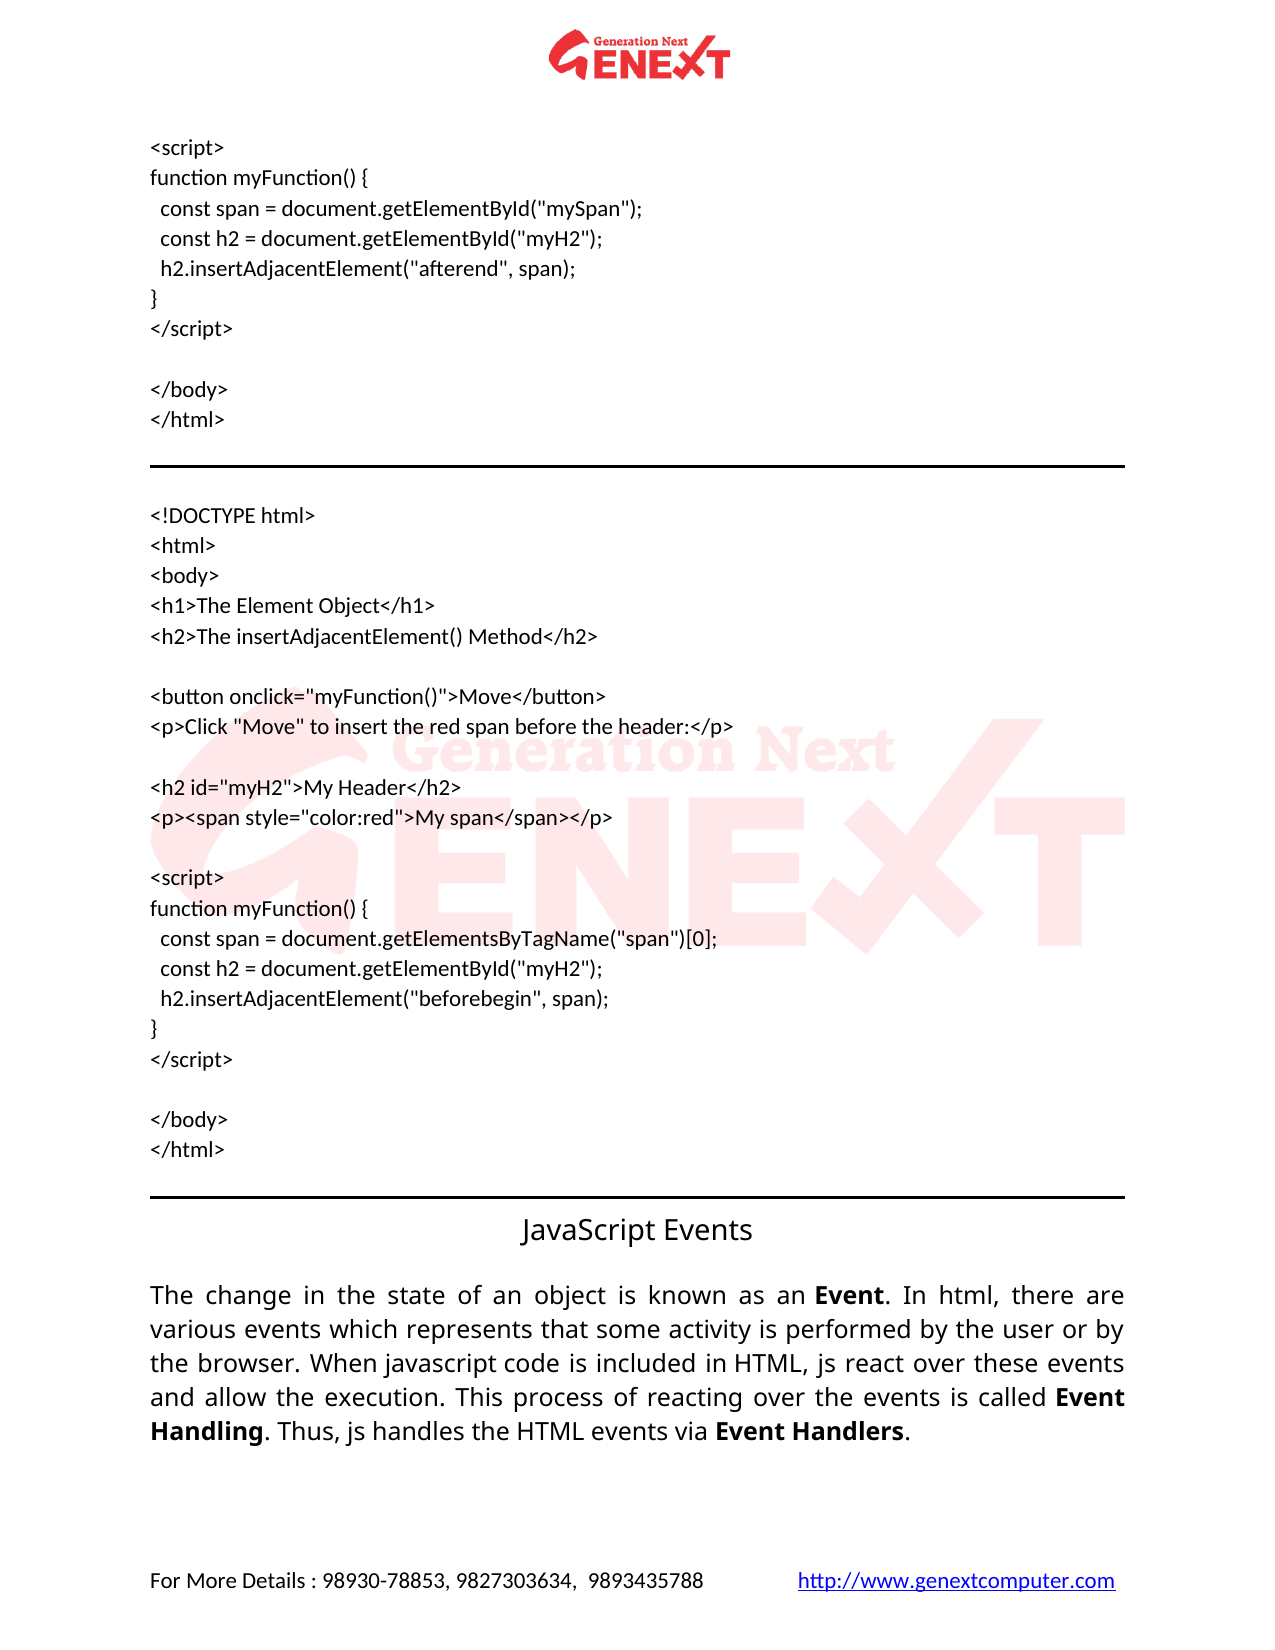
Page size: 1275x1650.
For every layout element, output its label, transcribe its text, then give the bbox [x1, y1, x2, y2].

text JavaScript Events [150, 1209, 1125, 1248]
text <p><span style="color:red">My span</span></p> [150, 803, 1125, 831]
text </html> [150, 405, 1125, 433]
text <script> [150, 863, 1125, 891]
text <p>Click "Move" to insert the red span before the header:</p> [150, 712, 1125, 740]
text <html> [150, 531, 1125, 559]
text </body> [150, 1105, 1125, 1133]
text <script> [150, 133, 1125, 161]
text <body> [150, 561, 1125, 589]
text const h2 = document.getElementById("myH2"); [150, 954, 1125, 982]
text <h2 id="myH2">My Header</h2> [150, 773, 1125, 801]
text <button onclick="myFunction()">Move</button> [150, 682, 1125, 710]
picture [548, 29, 731, 80]
text const span = document.getElementById("mySpan"); [150, 194, 1125, 222]
text const h2 = document.getElementById("myH2"); [150, 224, 1125, 252]
text } [150, 284, 1125, 312]
text function myFunction() { [150, 894, 1125, 922]
text <h1>The Element Object</h1> [150, 592, 1125, 619]
text </script> [150, 1045, 1125, 1073]
text </html> [150, 1135, 1125, 1163]
text } [150, 1014, 1125, 1042]
text The change in the state of an object is known as an Event. In html, there are various events which represents that some activity is performed by the user or by the browser. When javascript code is included in HTML, js react over these events and allow the execution. This process of reacting over the events is called Event Handling. Thus, js handles the HTML events via Event Handlers. [150, 1278, 1125, 1448]
text <!DOCTYPE html> [150, 501, 1125, 529]
text <h2>The insertAdjacentElement() Method</h2> [150, 622, 1125, 650]
text function myFunction() { [150, 163, 1125, 191]
text </script> [150, 314, 1125, 342]
text h2.insertAdjacentElement("afterend", span); [150, 254, 1125, 282]
text const span = document.getElementsByTagName("span")[0]; [150, 924, 1125, 952]
text h2.insertAdjacentElement("beforebegin", span); [150, 984, 1125, 1012]
text </body> [150, 375, 1125, 403]
